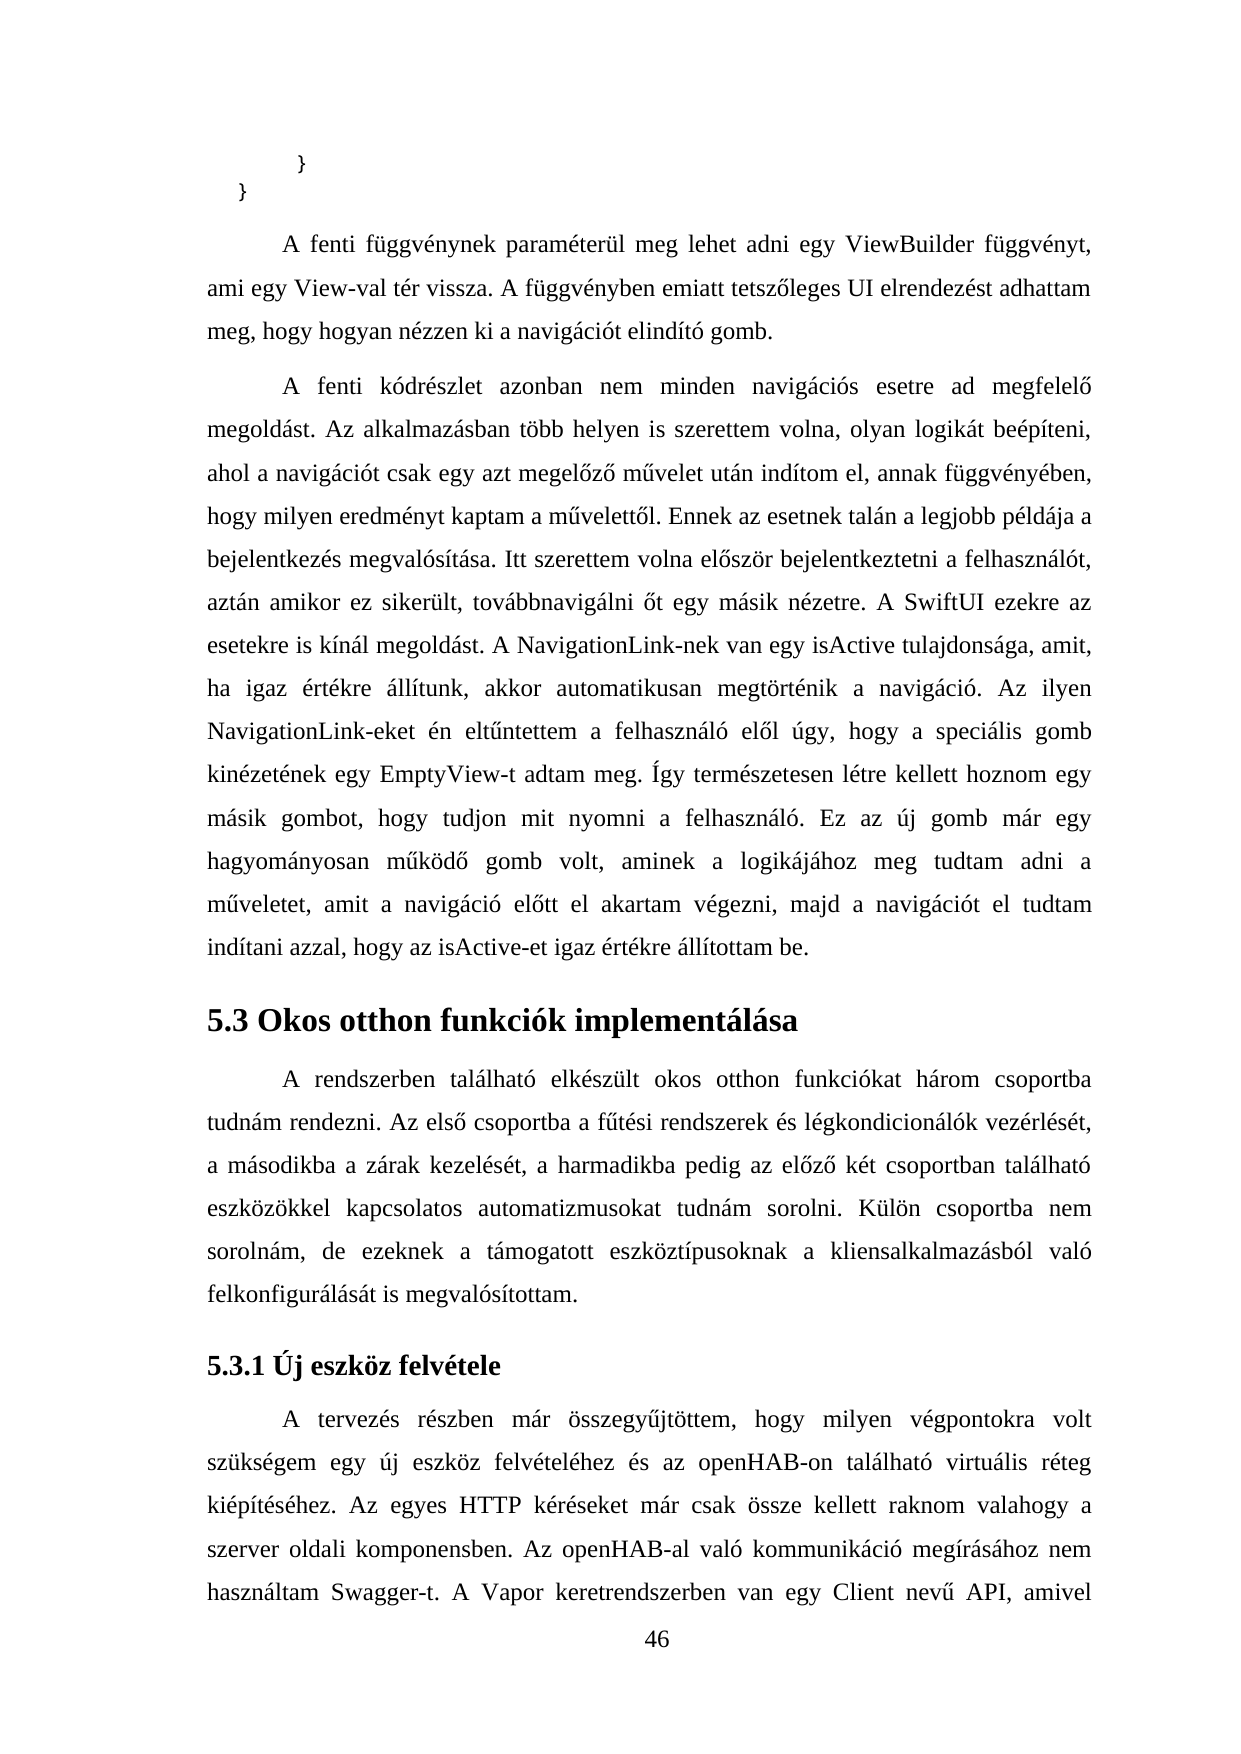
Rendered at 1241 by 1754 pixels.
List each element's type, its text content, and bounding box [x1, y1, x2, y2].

text A fenti függvénynek paraméterül meg lehet adni egy ViewBuilder függvényt, ami egy View-val tér vissza. A függvényben emiatt tetszőleges UI elrendezést adhattam meg, hogy hogyan nézzen ki a navigációt elindító gomb. [207, 229, 1092, 344]
text } [236, 148, 1092, 176]
text } [236, 176, 1092, 204]
subtitle Okos otthon funkciók implementálása [207, 1000, 1092, 1038]
subtitle Új eszköz felvétele [207, 1348, 1092, 1381]
text A rendszerben található elkészült okos otthon funkciókat három csoportba tudnám rendezni. Az első csoportba a fűtési rendszerek és légkondicionálók vezérlését, a másodikba a zárak kezelését, a harmadikba pedig az előző két csoportban található eszközökkel kapcsolatos automatizmusokat tudnám sorolni. Külön csoportba nem sorolnám, de ezeknek a támogatott eszköztípusoknak a kliensalkalmazásból való felkonfigurálását is megvalósítottam. [207, 1064, 1092, 1308]
text A fenti kódrészlet azonban nem minden navigációs esetre ad megfelelő megoldást. Az alkalmazásban több helyen is szerettem volna, olyan logikát beépíteni, ahol a navigációt csak egy azt megelőző művelet után indítom el, annak függvényében, hogy milyen eredményt kaptam a művelettől. Ennek az esetnek talán a legjobb példája a bejelentkezés megvalósítása. Itt szerettem volna először bejelentkeztetni a felhasználót, aztán amikor ez sikerült, továbbnavigálni őt egy másik nézetre. A SwiftUI ezekre az esetekre is kínál megoldást. A NavigationLink-nek van egy isActive tulajdonsága, amit, ha igaz értékre állítunk, akkor automatikusan megtörténik a navigáció. Az ilyen NavigationLink-eket én eltűntettem a felhasználó elől úgy, hogy a speciális gomb kinézetének egy EmptyView-t adtam meg. Így természetesen létre kellett hoznom egy másik gombot, hogy tudjon mit nyomni a felhasználó. Ez az új gomb már egy hagyományosan működő gomb volt, aminek a logikájához meg tudtam adni a műveletet, amit a navigáció előtt el akartam végezni, majd a navigációt el tudtam indítani azzal, hogy az isActive-et igaz értékre állítottam be. [207, 371, 1092, 961]
